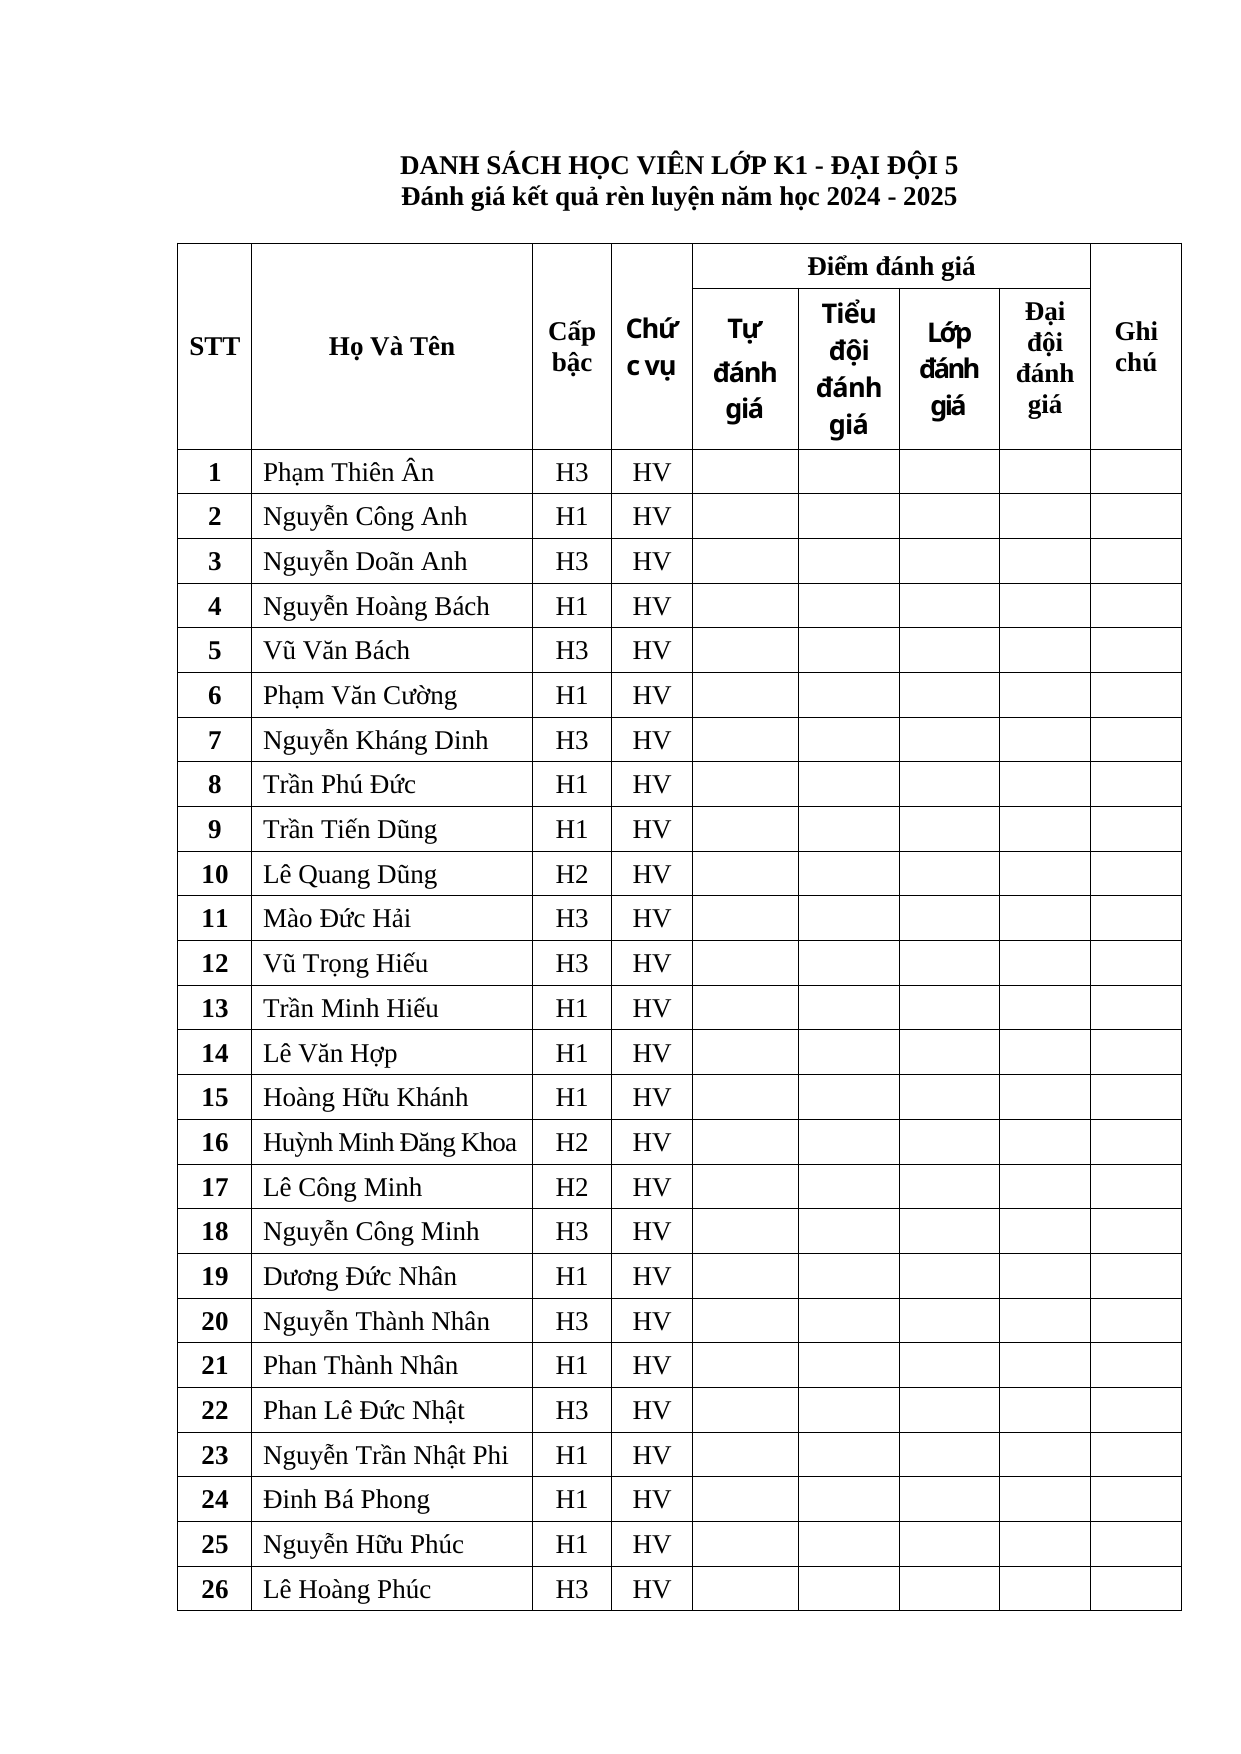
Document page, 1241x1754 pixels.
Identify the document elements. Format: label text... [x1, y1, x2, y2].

table_cell H2 [533, 1120, 611, 1163]
table_cell Đinh Bá Phong [252, 1477, 532, 1521]
table_cell [693, 584, 798, 627]
table_cell 4 [178, 584, 251, 627]
table_cell 9 [178, 807, 251, 851]
table_cell [1000, 450, 1090, 493]
table_cell [900, 852, 999, 895]
table_cell [1091, 896, 1181, 940]
table_cell 20 [178, 1299, 251, 1342]
table_cell 7 [178, 718, 251, 761]
table_cell [900, 673, 999, 717]
table_cell [900, 1477, 999, 1521]
table_cell [900, 584, 999, 627]
table_cell Nguyễn Thành Nhân [252, 1299, 532, 1342]
table_header Chức vụ [612, 244, 692, 448]
table_cell [900, 896, 999, 940]
table_cell H1 [533, 1477, 611, 1521]
table_cell HV [612, 1522, 692, 1566]
table_cell Nguyễn Trần Nhật Phi [252, 1433, 532, 1476]
table_cell 15 [178, 1075, 251, 1119]
table_cell H2 [533, 1165, 611, 1208]
table_cell [799, 807, 899, 851]
table_cell HV [612, 539, 692, 582]
table_cell [900, 941, 999, 985]
table_cell [799, 762, 899, 806]
table_cell H1 [533, 1030, 611, 1074]
table_cell [693, 539, 798, 582]
table_cell HV [612, 1388, 692, 1432]
table_cell H3 [533, 539, 611, 582]
table_cell 2 [178, 494, 251, 538]
table_cell [693, 1522, 798, 1566]
table_cell [1000, 941, 1090, 985]
table_cell [900, 494, 999, 538]
table_cell [799, 1567, 899, 1610]
table_cell HV [612, 673, 692, 717]
table_cell [693, 762, 798, 806]
table_cell [1091, 628, 1181, 672]
table_cell 17 [178, 1165, 251, 1208]
table_cell H3 [533, 896, 611, 940]
table_cell [799, 673, 899, 717]
table_cell [693, 852, 798, 895]
table_cell [1000, 584, 1090, 627]
table_cell [1091, 986, 1181, 1029]
table_cell HV [612, 986, 692, 1029]
table_cell [799, 986, 899, 1029]
table_cell HV [612, 1299, 692, 1342]
table_cell [900, 450, 999, 493]
table_cell Nguyễn Hữu Phúc [252, 1522, 532, 1566]
table_cell [1000, 1433, 1090, 1476]
table_cell H3 [533, 1209, 611, 1253]
table_cell Tiểu đội đánh giá [799, 289, 899, 448]
table_cell Nguyễn Công Minh [252, 1209, 532, 1253]
table_cell [799, 450, 899, 493]
table_cell [1000, 1343, 1090, 1387]
table_cell HV [612, 1209, 692, 1253]
table_cell 18 [178, 1209, 251, 1253]
table_cell H1 [533, 1343, 611, 1387]
table_cell [1000, 807, 1090, 851]
table_cell 10 [178, 852, 251, 895]
table_cell HV [612, 1030, 692, 1074]
table_cell [1091, 494, 1181, 538]
table_cell [1000, 1477, 1090, 1521]
table_cell [1091, 1567, 1181, 1610]
table_cell [900, 762, 999, 806]
table_cell [900, 986, 999, 1029]
table_cell [900, 1567, 999, 1610]
table_cell [1091, 1120, 1181, 1163]
table_cell [1000, 1522, 1090, 1566]
table_cell Phan Lê Đức Nhật [252, 1388, 532, 1432]
table_cell [1000, 1075, 1090, 1119]
table_cell [1091, 1343, 1181, 1387]
table_cell Vũ Văn Bách [252, 628, 532, 672]
table_cell [693, 986, 798, 1029]
text DANH SÁCH HỌC VIÊN LỚP K1 - ĐẠI ĐỘI 5 [177, 149, 1181, 180]
table_cell H1 [533, 584, 611, 627]
table_cell [1000, 1209, 1090, 1253]
table_cell [693, 1433, 798, 1476]
table_cell [900, 628, 999, 672]
table_cell [900, 807, 999, 851]
table_cell [1091, 450, 1181, 493]
table_cell [1000, 628, 1090, 672]
table_cell [1000, 539, 1090, 582]
table_cell [1091, 1075, 1181, 1119]
table_header Họ Và Tên [252, 244, 532, 448]
table_cell [1091, 941, 1181, 985]
table_cell 23 [178, 1433, 251, 1476]
table_cell [1091, 673, 1181, 717]
table_cell [693, 1388, 798, 1432]
table_cell [1091, 852, 1181, 895]
table_cell H3 [533, 718, 611, 761]
table_cell HV [612, 896, 692, 940]
table_cell [693, 896, 798, 940]
table_cell H1 [533, 807, 611, 851]
table_cell [693, 1254, 798, 1297]
table_cell [799, 1343, 899, 1387]
table_cell [1000, 986, 1090, 1029]
table_cell [1000, 1254, 1090, 1297]
table_header Ghi chú [1091, 244, 1181, 448]
table_cell [693, 1165, 798, 1208]
table_cell [693, 718, 798, 761]
table_cell [693, 1120, 798, 1163]
table_cell [799, 1165, 899, 1208]
table_cell 26 [178, 1567, 251, 1610]
table_cell [1091, 1030, 1181, 1074]
table_cell H3 [533, 1388, 611, 1432]
table_cell H3 [533, 941, 611, 985]
table_cell [799, 539, 899, 582]
table_cell HV [612, 584, 692, 627]
table_cell HV [612, 494, 692, 538]
table_cell [1000, 1165, 1090, 1208]
table_cell H1 [533, 1075, 611, 1119]
table_cell Huỳnh Minh Đăng Khoa [252, 1120, 532, 1163]
table_header Cấp bậc [533, 244, 611, 448]
table_cell [693, 1343, 798, 1387]
table_cell Nguyễn Công Anh [252, 494, 532, 538]
table_cell H3 [533, 1299, 611, 1342]
table_cell [1091, 1165, 1181, 1208]
table_cell [693, 628, 798, 672]
table_cell 1 [178, 450, 251, 493]
table_cell H3 [533, 450, 611, 493]
table_cell Vũ Trọng Hiếu [252, 941, 532, 985]
table_cell H1 [533, 762, 611, 806]
table_cell Lớp đánh giá [900, 289, 999, 448]
table_cell 8 [178, 762, 251, 806]
table_cell [1091, 1299, 1181, 1342]
table_cell H3 [533, 628, 611, 672]
table_cell 12 [178, 941, 251, 985]
table_cell HV [612, 1120, 692, 1163]
table_cell [693, 807, 798, 851]
table_cell [799, 1120, 899, 1163]
table_cell 5 [178, 628, 251, 672]
table_cell [693, 673, 798, 717]
table_cell Mào Đức Hải [252, 896, 532, 940]
table_cell Trần Tiến Dũng [252, 807, 532, 851]
table_cell [900, 1522, 999, 1566]
table_cell HV [612, 1165, 692, 1208]
table_cell [1091, 1209, 1181, 1253]
table_cell HV [612, 1567, 692, 1610]
table_cell [799, 718, 899, 761]
table_cell HV [612, 628, 692, 672]
table_cell [799, 1433, 899, 1476]
table_cell [1091, 584, 1181, 627]
table_cell [799, 1388, 899, 1432]
table_cell HV [612, 807, 692, 851]
table_header STT [178, 244, 251, 448]
table_cell 16 [178, 1120, 251, 1163]
table_cell [900, 539, 999, 582]
table_cell Trần Phú Đức [252, 762, 532, 806]
table_cell [1000, 852, 1090, 895]
table_cell [693, 941, 798, 985]
table_cell [1091, 718, 1181, 761]
table_cell Nguyễn Hoàng Bách [252, 584, 532, 627]
table_cell [900, 1120, 999, 1163]
table_cell H1 [533, 494, 611, 538]
table_cell HV [612, 450, 692, 493]
table_cell [1091, 1254, 1181, 1297]
table_cell [799, 1254, 899, 1297]
table_cell [693, 1209, 798, 1253]
table_cell [799, 896, 899, 940]
table_cell HV [612, 1254, 692, 1297]
table_cell Phạm Thiên Ân [252, 450, 532, 493]
table_cell 22 [178, 1388, 251, 1432]
table_cell [1091, 807, 1181, 851]
table_cell 14 [178, 1030, 251, 1074]
table_cell 13 [178, 986, 251, 1029]
table_cell [1000, 673, 1090, 717]
table_cell Trần Minh Hiếu [252, 986, 532, 1029]
text Đánh giá kết quả rèn luyện năm học 2024 - 2025 [177, 180, 1181, 212]
table_cell [1000, 762, 1090, 806]
table_cell Lê Công Minh [252, 1165, 532, 1208]
table_cell HV [612, 1477, 692, 1521]
table_cell [799, 1075, 899, 1119]
table_cell [900, 1030, 999, 1074]
table_cell H1 [533, 673, 611, 717]
table_cell [799, 628, 899, 672]
table_cell HV [612, 1433, 692, 1476]
table_cell [900, 1343, 999, 1387]
table_cell [1000, 1388, 1090, 1432]
table_cell 6 [178, 673, 251, 717]
table_cell 3 [178, 539, 251, 582]
table_cell [799, 1522, 899, 1566]
table_cell H1 [533, 986, 611, 1029]
table_cell Hoàng Hữu Khánh [252, 1075, 532, 1119]
table_cell [1091, 1388, 1181, 1432]
table_cell [900, 1299, 999, 1342]
table_cell HV [612, 762, 692, 806]
table_cell [799, 852, 899, 895]
table_cell [900, 1165, 999, 1208]
table_cell [693, 1030, 798, 1074]
table_cell [799, 941, 899, 985]
table_cell Phan Thành Nhân [252, 1343, 532, 1387]
table_cell 19 [178, 1254, 251, 1297]
table_cell [1091, 1433, 1181, 1476]
table_cell [1000, 1120, 1090, 1163]
table_cell [1000, 1567, 1090, 1610]
table_cell Lê Hoàng Phúc [252, 1567, 532, 1610]
table_cell Đại đội đánh giá [1000, 289, 1090, 448]
table_cell HV [612, 941, 692, 985]
table_cell Lê Quang Dũng [252, 852, 532, 895]
table_cell HV [612, 1343, 692, 1387]
table_cell [693, 1075, 798, 1119]
table_cell [1000, 718, 1090, 761]
table_cell [693, 494, 798, 538]
table_cell H3 [533, 1567, 611, 1610]
table_cell H1 [533, 1254, 611, 1297]
table_cell Tự đánh giá [693, 289, 798, 448]
table_cell [693, 1299, 798, 1342]
table_cell [900, 1388, 999, 1432]
table_cell [1000, 494, 1090, 538]
table_cell [1000, 1030, 1090, 1074]
table_cell H2 [533, 852, 611, 895]
table_cell [1091, 539, 1181, 582]
table_cell 21 [178, 1343, 251, 1387]
table_cell Phạm Văn Cường [252, 673, 532, 717]
table_cell [900, 718, 999, 761]
table_cell [693, 450, 798, 493]
table_cell [799, 1299, 899, 1342]
table_cell [900, 1254, 999, 1297]
table_cell [900, 1209, 999, 1253]
table_cell [799, 584, 899, 627]
table_cell 25 [178, 1522, 251, 1566]
table_cell H1 [533, 1522, 611, 1566]
table_cell [693, 1567, 798, 1610]
table_cell HV [612, 852, 692, 895]
table_cell H1 [533, 1433, 611, 1476]
table_cell Nguyễn Doãn Anh [252, 539, 532, 582]
table_cell [799, 494, 899, 538]
table_header Điểm đánh giá [693, 244, 1090, 287]
table_cell Dương Đức Nhân [252, 1254, 532, 1297]
table_cell [1091, 1522, 1181, 1566]
table_cell [900, 1433, 999, 1476]
table_cell [1000, 1299, 1090, 1342]
table_cell [1000, 896, 1090, 940]
table_cell [1091, 762, 1181, 806]
table_cell [1091, 1477, 1181, 1521]
table_cell 11 [178, 896, 251, 940]
table_cell [693, 1477, 798, 1521]
table_cell [799, 1477, 899, 1521]
table_cell [900, 1075, 999, 1119]
table_cell 24 [178, 1477, 251, 1521]
table_cell Nguyễn Kháng Dinh [252, 718, 532, 761]
table_cell HV [612, 718, 692, 761]
table_cell Lê Văn Hợp [252, 1030, 532, 1074]
table_cell [799, 1209, 899, 1253]
table_cell HV [612, 1075, 692, 1119]
table_cell [799, 1030, 899, 1074]
